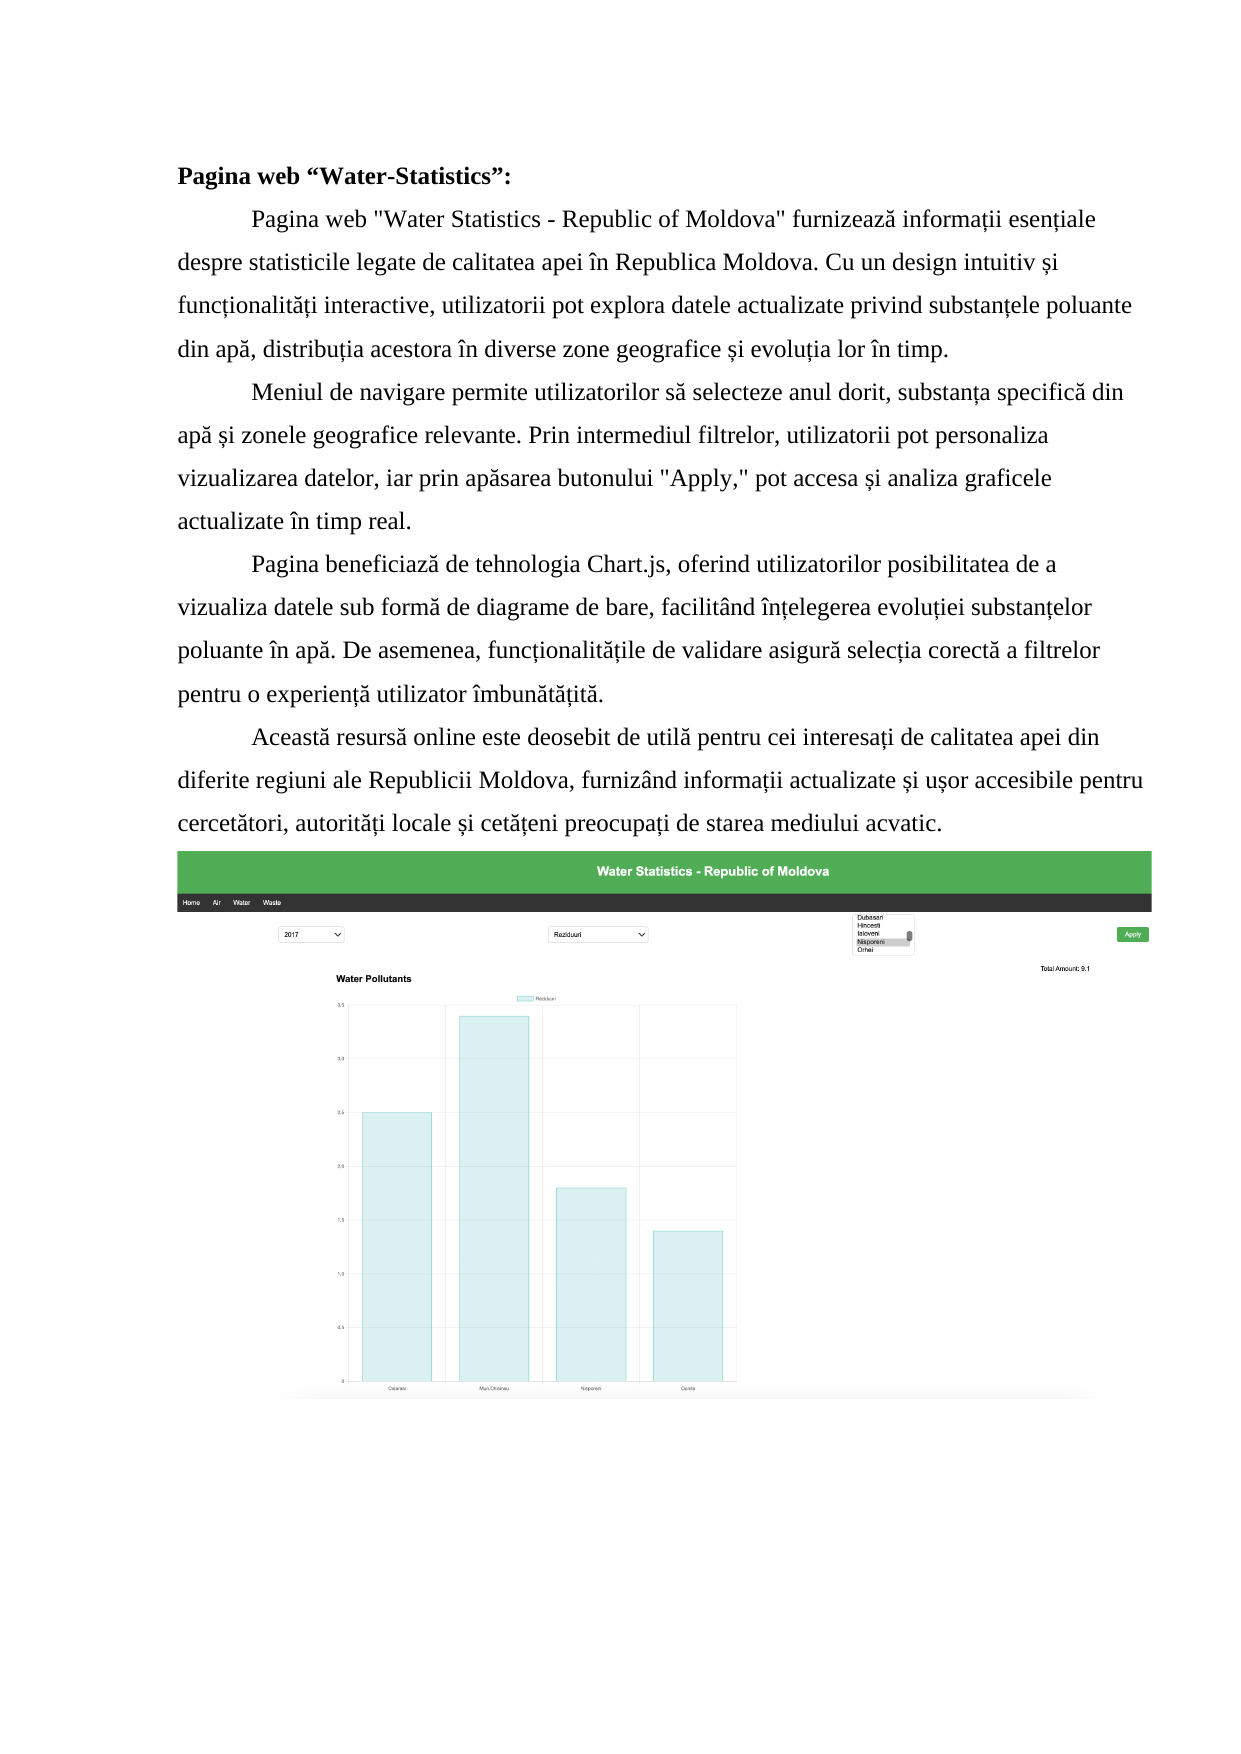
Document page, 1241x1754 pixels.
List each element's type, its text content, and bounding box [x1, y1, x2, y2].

picture [177, 851, 1152, 1399]
text Pagina web “Water-Statistics”: [177, 161, 1152, 190]
text Meniul de navigare permite utilizatorilor să selecteze anul dorit, substanța specifică din apă și zonele geografice relevante. Prin intermediul filtrelor, utilizatorii pot personaliza vizualizarea datelor, iar prin apăsarea butonului "Apply," pot accesa și analiza graficele actualizate în timp real. [177, 377, 1152, 535]
text Această resursă online este deosebit de utilă pentru cei interesați de calitatea apei din diferite regiuni ale Republicii Moldova, furnizând informații actualizate și ușor accesibile pentru cercetători, autorități locale și cetățeni preocupați de starea mediului acvatic. [177, 722, 1152, 837]
text Pagina beneficiază de tehnologia Chart.js, oferind utilizatorilor posibilitatea de a vizualiza datele sub formă de diagrame de bare, facilitând înțelegerea evoluției substanțelor poluante în apă. De asemenea, funcționalitățile de validare asigură selecția corectă a filtrelor pentru o experiență utilizator îmbunătățită. [177, 549, 1152, 707]
text Pagina web "Water Statistics - Republic of Moldova" furnizează informații esențiale despre statisticile legate de calitatea apei în Republica Moldova. Cu un design intuitiv și funcționalități interactive, utilizatorii pot explora datele actualizate privind substanțele poluante din apă, distribuția acestora în diverse zone geografice și evoluția lor în timp. [177, 204, 1152, 362]
